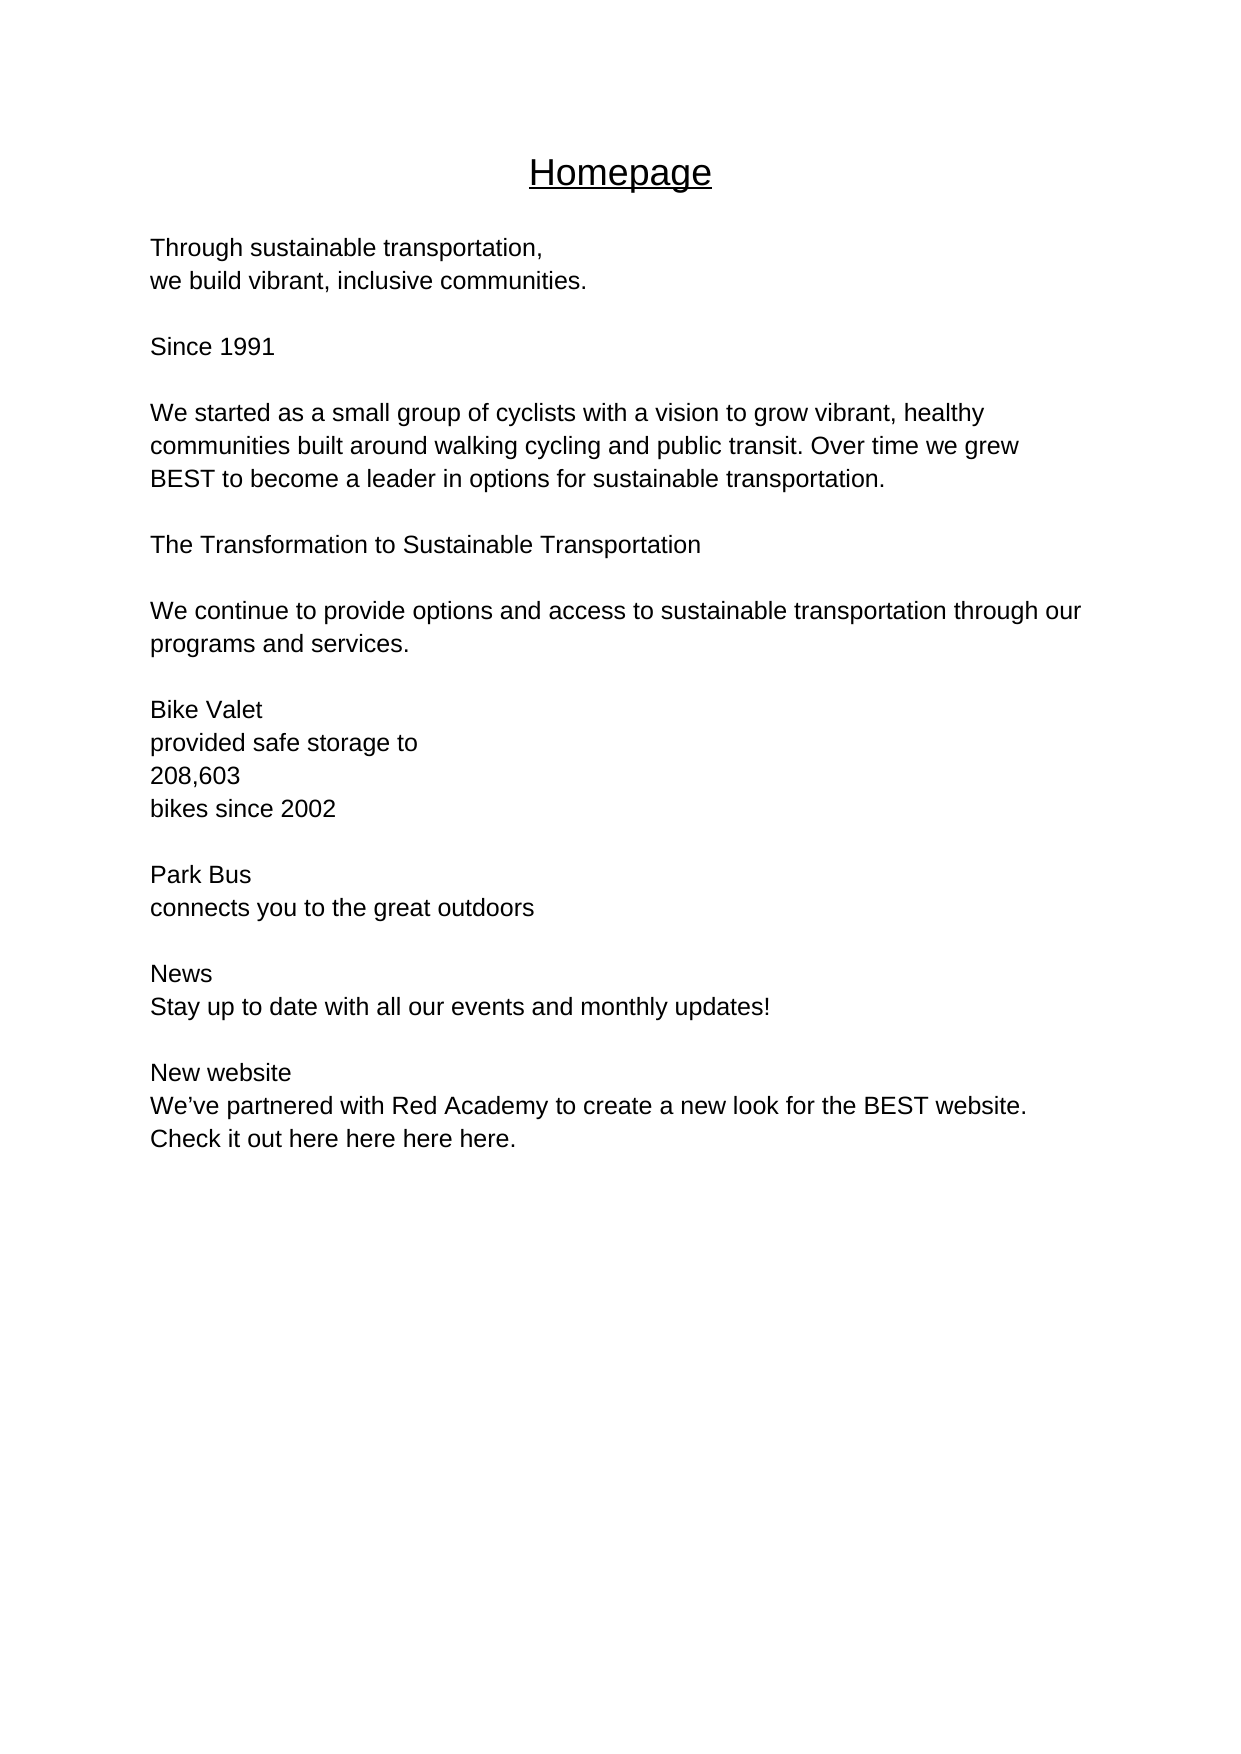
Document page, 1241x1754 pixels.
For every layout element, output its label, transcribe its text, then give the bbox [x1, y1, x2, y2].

text We continue to provide options and access to sustainable transportation through our programs and services. [150, 596, 1090, 658]
text Stay up to date with all our events and monthly updates! [150, 992, 1090, 1021]
text New website [150, 1058, 1090, 1087]
text The Transformation to Sustainable Transportation [150, 530, 1090, 558]
text We’ve partnered with Red Academy to create a new look for the BEST website. Check it out here here here here. [150, 1091, 1090, 1153]
text We started as a small group of cyclists with a vision to grow vibrant, healthy communities built around walking cycling and public transit. Over time we grew BEST to become a leader in options for sustainable transportation. [150, 398, 1090, 492]
text Bike Valet [150, 695, 1090, 724]
text Through sustainable transportation, [150, 233, 1090, 261]
text 208,603 [150, 761, 1090, 790]
text connects you to the great outdoors [150, 893, 1090, 922]
text bikes since 2002 [150, 794, 1090, 823]
text provided safe storage to [150, 728, 1090, 757]
text Homepage [150, 150, 1090, 193]
text News [150, 959, 1090, 988]
text Park Bus [150, 860, 1090, 889]
text Since 1991 [150, 332, 1090, 360]
text we build vibrant, inclusive communities. [150, 266, 1090, 294]
